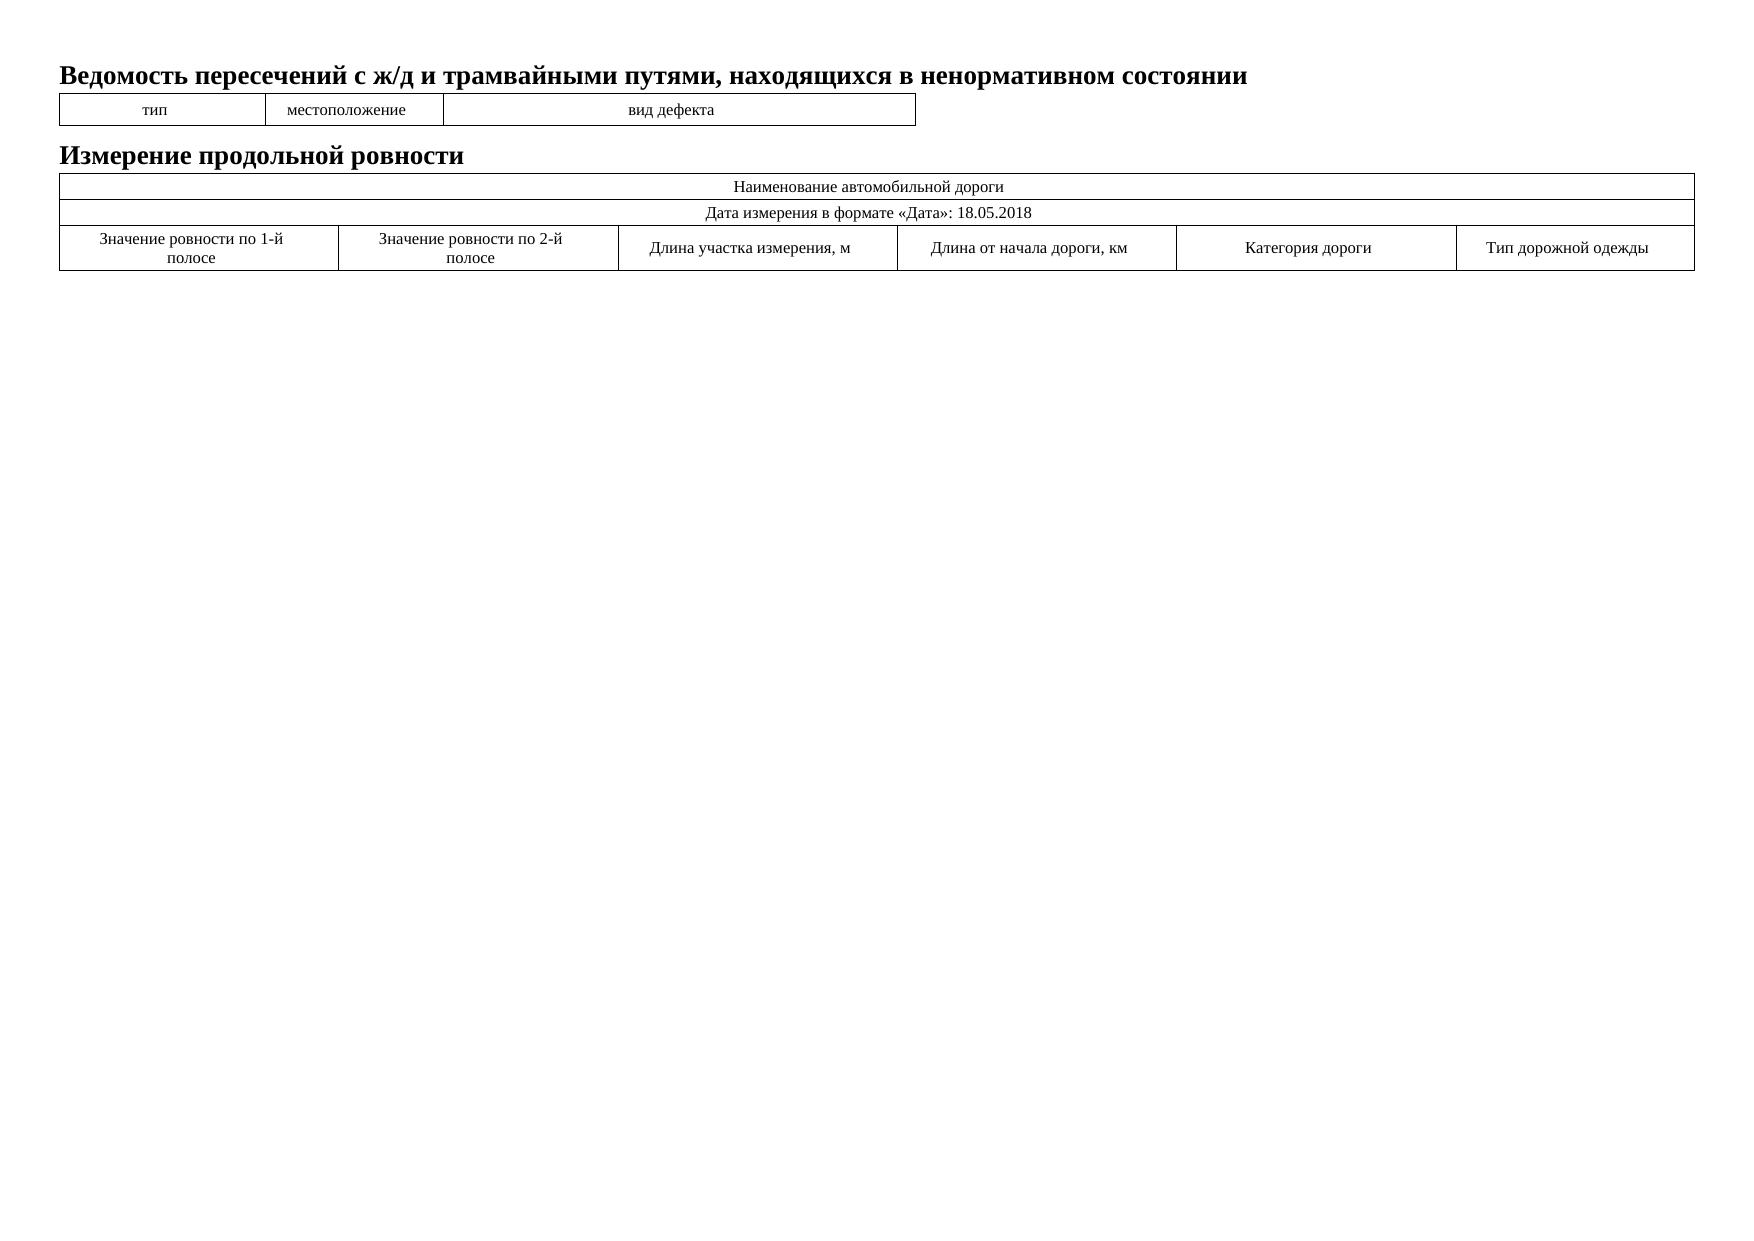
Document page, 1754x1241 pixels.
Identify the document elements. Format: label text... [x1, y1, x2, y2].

table_cell Значение ровности по 2-й полосе [339, 226, 618, 270]
subtitle Измерение продольной ровности [59, 139, 1695, 170]
table_cell Длина участка измерения, м [619, 226, 897, 270]
table_header Наименование автомобильной дороги [60, 174, 1694, 198]
table_header местоположение [266, 94, 443, 125]
table_cell Длина от начала дороги, км [898, 226, 1176, 270]
table_header тип [60, 94, 265, 125]
table_cell Тип дорожной одежды [1457, 226, 1694, 270]
table_cell Значение ровности по 1-й полосе [60, 226, 338, 270]
table_cell Дата измерения в формате «Дата»: 18.05.2018 [60, 200, 1694, 224]
subtitle Ведомость пересечений с ж/д и трамвайными путями, находящихся в ненормативном состоянии [59, 59, 1695, 90]
table_cell Категория дороги [1177, 226, 1456, 270]
table_header вид дефекта [444, 94, 915, 125]
